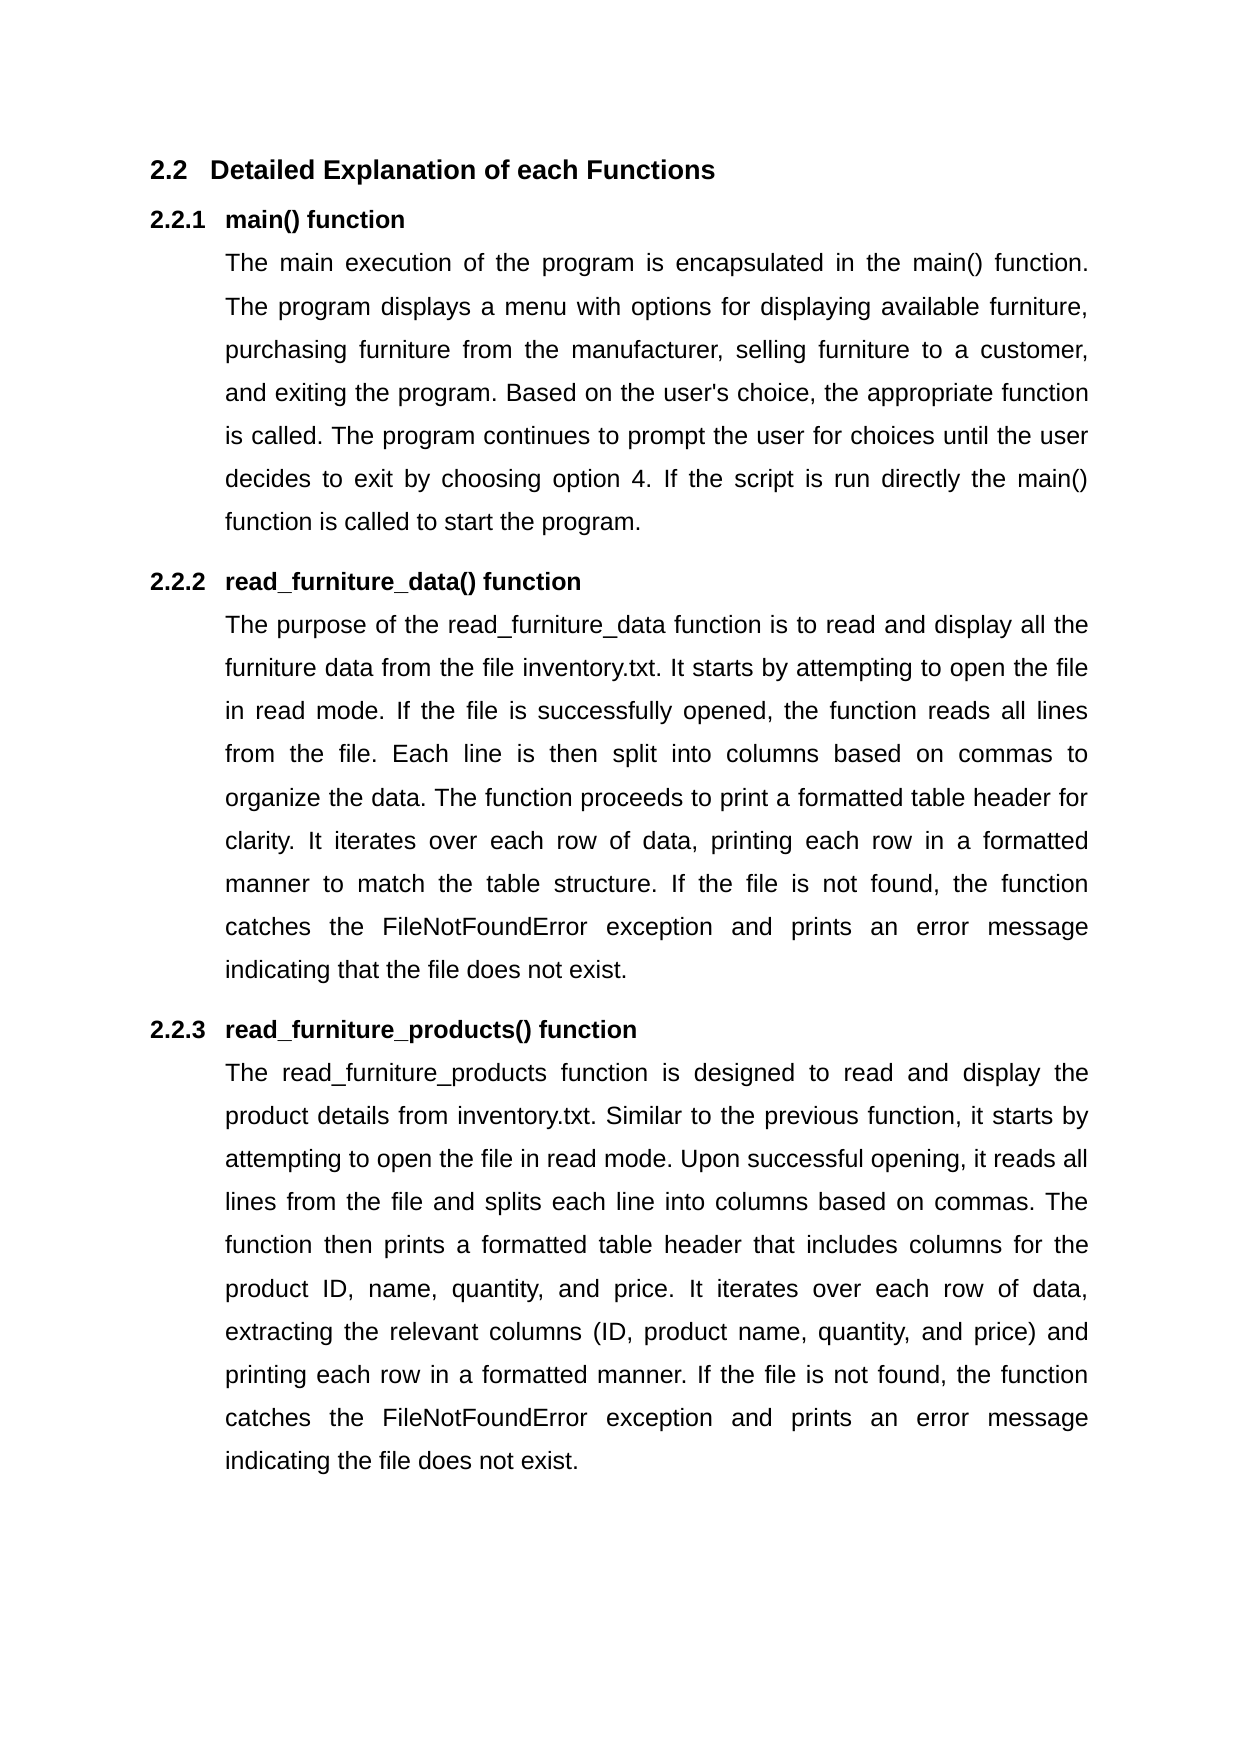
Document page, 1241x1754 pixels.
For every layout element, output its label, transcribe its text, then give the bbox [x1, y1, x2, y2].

subtitle read_furniture_data() function [150, 567, 1090, 596]
subtitle Detailed Explanation of each Functions [150, 154, 1090, 185]
text The purpose of the read_furniture_data function is to read and display all the furniture data from the file inventory.txt. It starts by attempting to open the file in read mode. If the file is successfully opened, the function reads all lines from the file. Each line is then split into columns based on commas to organize the data. The function proceeds to print a formatted table header for clarity. It iterates over each row of data, printing each row in a formatted manner to match the table structure. If the file is not found, the function catches the FileNotFoundError exception and prints an error message indicating that the file does not exist. [225, 610, 1090, 984]
text The read_furniture_products function is designed to read and display the product details from inventory.txt. Similar to the previous function, it starts by attempting to open the file in read mode. Upon successful opening, it reads all lines from the file and splits each line into columns based on commas. The function then prints a formatted table header that includes columns for the product ID, name, quantity, and price. It iterates over each row of data, extracting the relevant columns (ID, product name, quantity, and price) and printing each row in a formatted manner. If the file is not found, the function catches the FileNotFoundError exception and prints an error message indicating the file does not exist. [225, 1058, 1090, 1475]
subtitle read_furniture_products() function [150, 1015, 1090, 1043]
subtitle main() function [150, 205, 1090, 234]
text The main execution of the program is encapsulated in the main() function. The program displays a menu with options for displaying available furniture, purchasing furniture from the manufacturer, selling furniture to a customer, and exiting the program. Based on the user's choice, the appropriate function is called. The program continues to prompt the user for choices until the user decides to exit by choosing option 4. If the script is run directly the main() function is called to start the program. [225, 248, 1090, 536]
